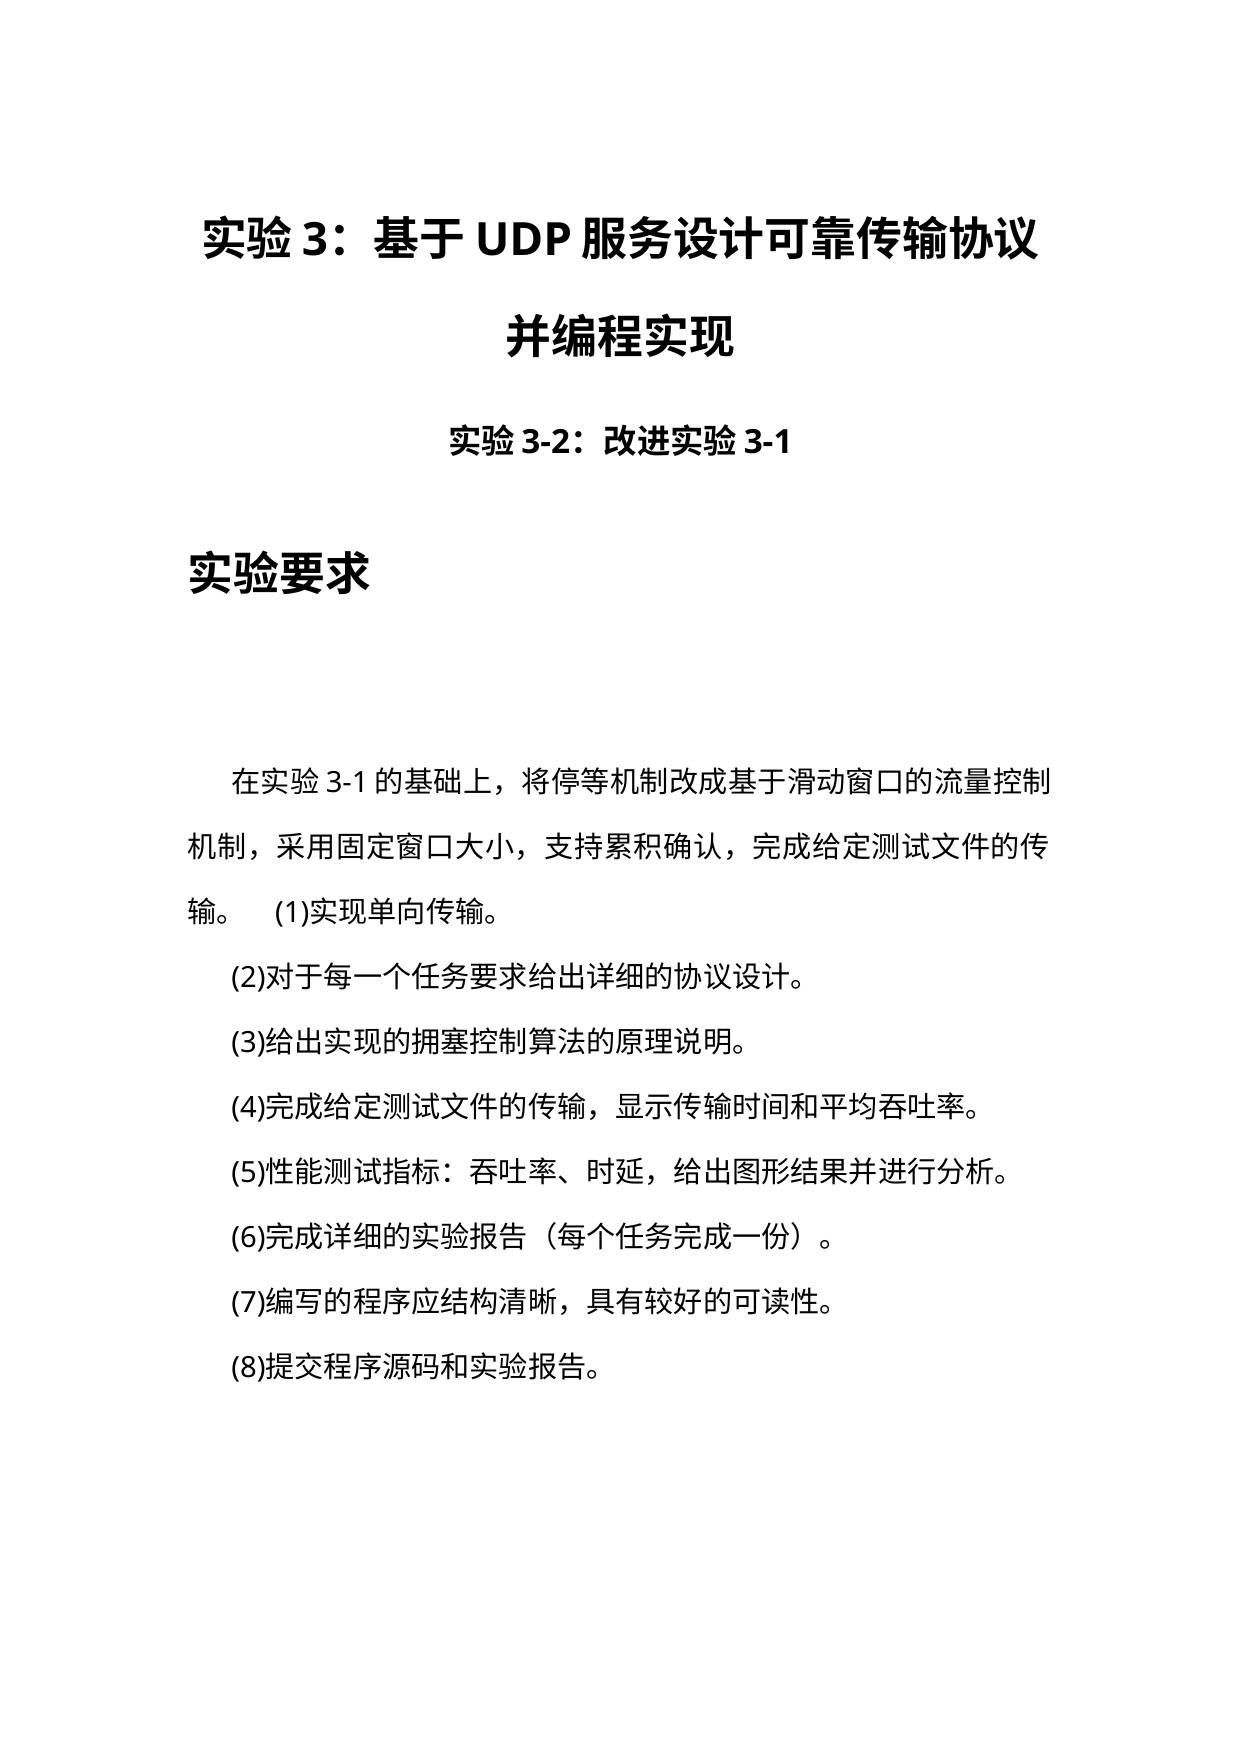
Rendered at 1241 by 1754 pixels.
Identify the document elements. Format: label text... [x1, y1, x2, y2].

subtitle 实验要求 [187, 522, 1053, 619]
text (3)给出实现的拥塞控制算法的原理说明。 [187, 1007, 1053, 1072]
title 实验3：基于UDP服务设计可靠传输协议并编程实现 [187, 187, 1053, 382]
text (2)对于每一个任务要求给出详细的协议设计。 [187, 942, 1053, 1007]
text (6)完成详细的实验报告（每个任务完成一份）。 [187, 1202, 1053, 1267]
text (4)完成给定测试文件的传输，显示传输时间和平均吞吐率。 [187, 1072, 1053, 1137]
text 在实验3-1的基础上，将停等机制改成基于滑动窗口的流量控制机制，采用固定窗口大小，支持累积确认，完成给定测试文件的传输。 (1)实现单向传输。 [187, 747, 1053, 942]
text (7)编写的程序应结构清晰，具有较好的可读性。 [187, 1267, 1053, 1332]
subtitle 实验3-2：改进实验3-1 [187, 407, 1053, 472]
text (5)性能测试指标：吞吐率、时延，给出图形结果并进行分析。 [187, 1137, 1053, 1202]
text (8)提交程序源码和实验报告。 [187, 1332, 1053, 1397]
